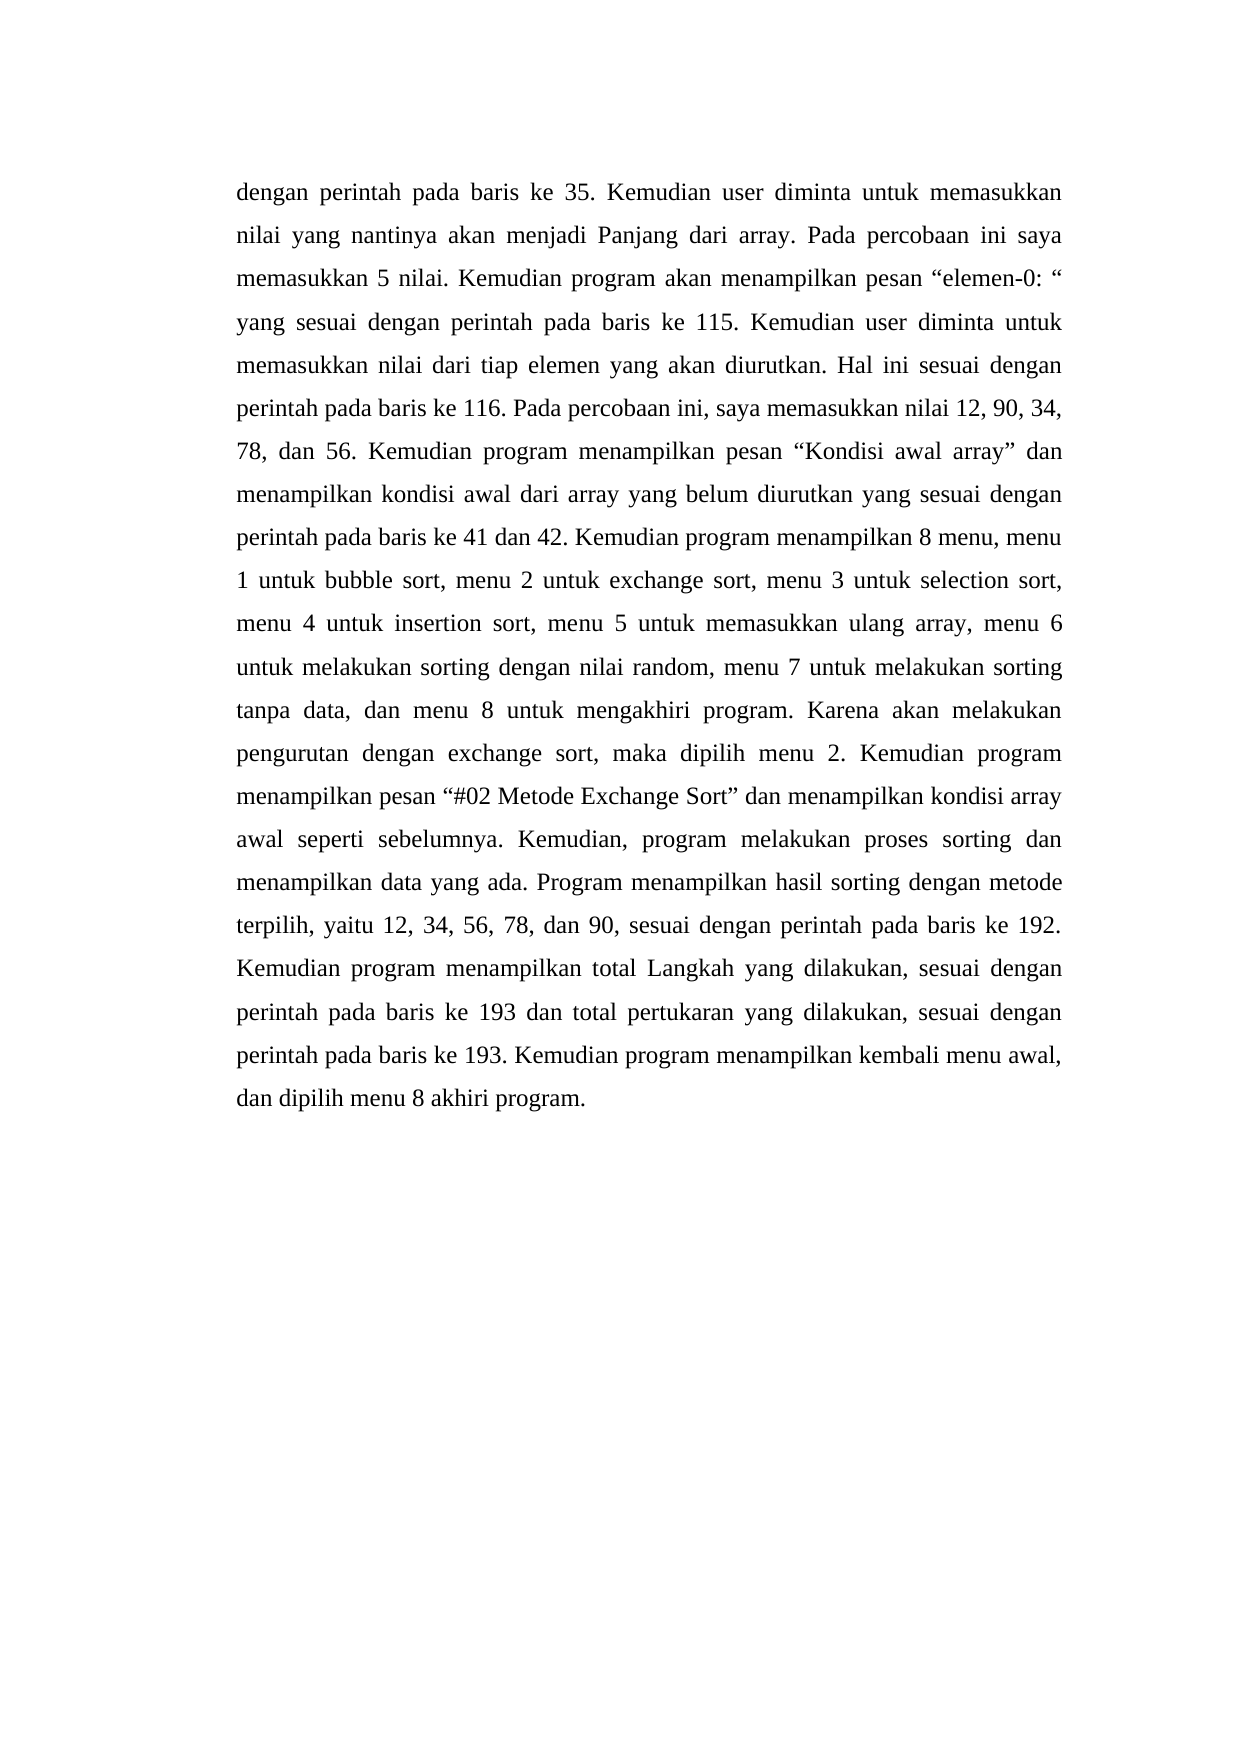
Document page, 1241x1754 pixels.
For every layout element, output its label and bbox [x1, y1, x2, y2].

text [236, 177, 1063, 1112]
